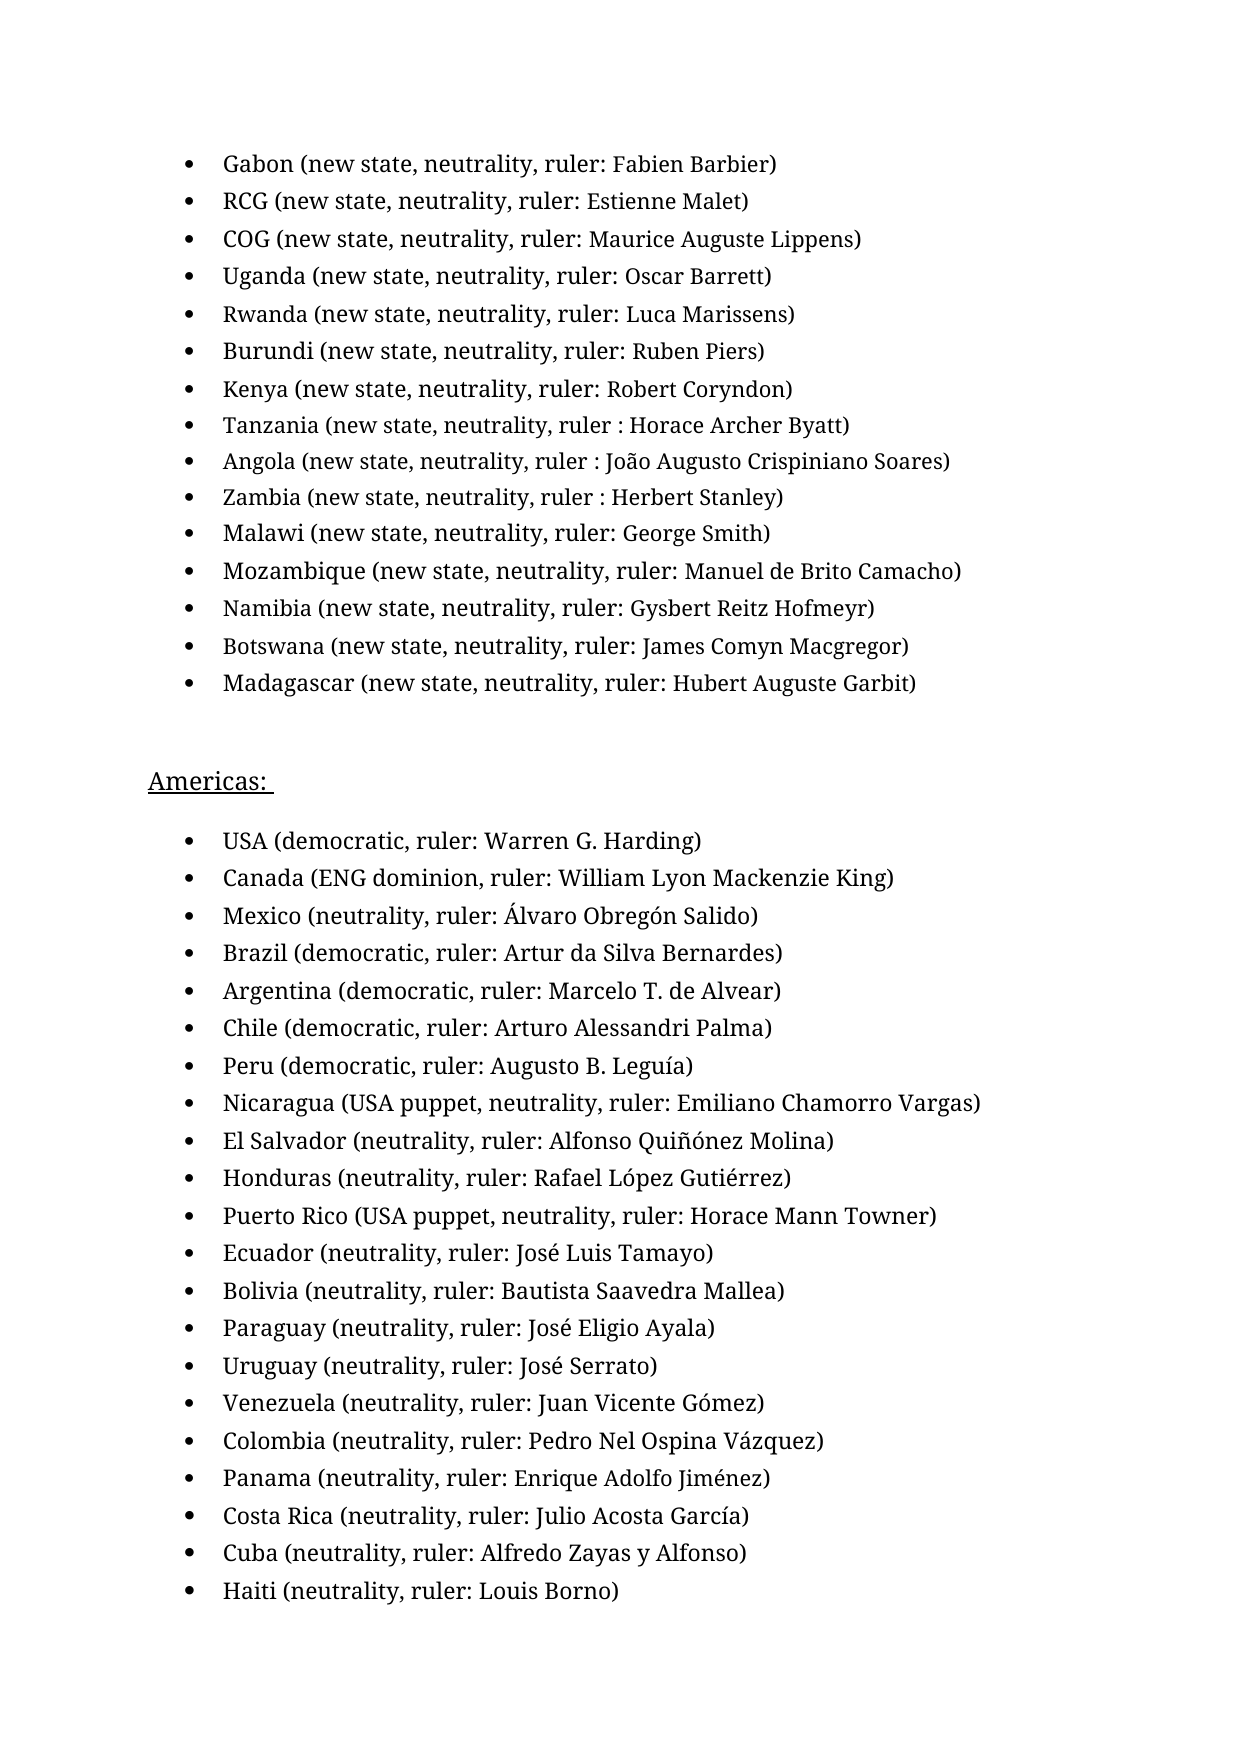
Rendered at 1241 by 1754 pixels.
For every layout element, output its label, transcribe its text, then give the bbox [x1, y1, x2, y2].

list Gabon (new state, neutrality, ruler: Fabien Barbier) [185, 148, 1093, 179]
list Argentina (democratic, ruler: Marcelo T. de Alvear) [185, 975, 1093, 1006]
list Kenya (new state, neutrality, ruler: Robert Coryndon) [185, 373, 1093, 404]
list Colombia (neutrality, ruler: Pedro Nel Ospina Vázquez) [185, 1425, 1093, 1456]
list Tanzania (new state, neutrality, ruler : Horace Archer Byatt) [185, 410, 1093, 440]
list Canada (ENG dominion, ruler: William Lyon Mackenzie King) [185, 862, 1093, 893]
list Chile (democratic, ruler: Arturo Alessandri Palma) [185, 1012, 1093, 1043]
list Bolivia (neutrality, ruler: Bautista Saavedra Mallea) [185, 1275, 1093, 1306]
list USA (democratic, ruler: Warren G. Harding) [185, 825, 1093, 856]
list Namibia (new state, neutrality, ruler: Gysbert Reitz Hofmeyr) [185, 592, 1093, 623]
list Mexico (neutrality, ruler: Álvaro Obregón Salido) [185, 900, 1093, 931]
list Uruguay (neutrality, ruler: José Serrato) [185, 1350, 1093, 1381]
list RCG (new state, neutrality, ruler: Estienne Malet) [185, 185, 1093, 216]
list Botswana (new state, neutrality, ruler: James Comyn Macgregor) [185, 630, 1093, 661]
list Mozambique (new state, neutrality, ruler: Manuel de Brito Camacho) [185, 555, 1093, 586]
list Ecuador (neutrality, ruler: José Luis Tamayo) [185, 1237, 1093, 1268]
list Burundi (new state, neutrality, ruler: Ruben Piers) [185, 335, 1093, 366]
list Madagascar (new state, neutrality, ruler: Hubert Auguste Garbit) [185, 667, 1093, 698]
list Panama (neutrality, ruler: Enrique Adolfo Jiménez) [185, 1462, 1093, 1493]
list Nicaragua (USA puppet, neutrality, ruler: Emiliano Chamorro Vargas) [185, 1087, 1093, 1118]
list Brazil (democratic, ruler: Artur da Silva Bernardes) [185, 937, 1093, 968]
list Venezuela (neutrality, ruler: Juan Vicente Gómez) [185, 1387, 1093, 1418]
list Puerto Rico (USA puppet, neutrality, ruler: Horace Mann Towner) [185, 1200, 1093, 1231]
text Americas: [148, 763, 1093, 797]
list Costa Rica (neutrality, ruler: Julio Acosta García) [185, 1500, 1093, 1531]
list Cuba (neutrality, ruler: Alfredo Zayas y Alfonso) [185, 1537, 1093, 1568]
list Peru (democratic, ruler: Augusto B. Leguía) [185, 1050, 1093, 1081]
list Malawi (new state, neutrality, ruler: George Smith) [185, 517, 1093, 548]
list Haiti (neutrality, ruler: Louis Borno) [185, 1575, 1093, 1606]
list Uganda (new state, neutrality, ruler: Oscar Barrett) [185, 260, 1093, 291]
list Honduras (neutrality, ruler: Rafael López Gutiérrez) [185, 1162, 1093, 1193]
list Paraguay (neutrality, ruler: José Eligio Ayala) [185, 1312, 1093, 1343]
list El Salvador (neutrality, ruler: Alfonso Quiñónez Molina) [185, 1125, 1093, 1156]
list COG (new state, neutrality, ruler: Maurice Auguste Lippens) [185, 223, 1093, 254]
list Rwanda (new state, neutrality, ruler: Luca Marissens) [185, 298, 1093, 329]
list Zambia (new state, neutrality, ruler : Herbert Stanley) [185, 482, 1093, 511]
list Angola (new state, neutrality, ruler : João Augusto Crispiniano Soares) [185, 446, 1093, 476]
